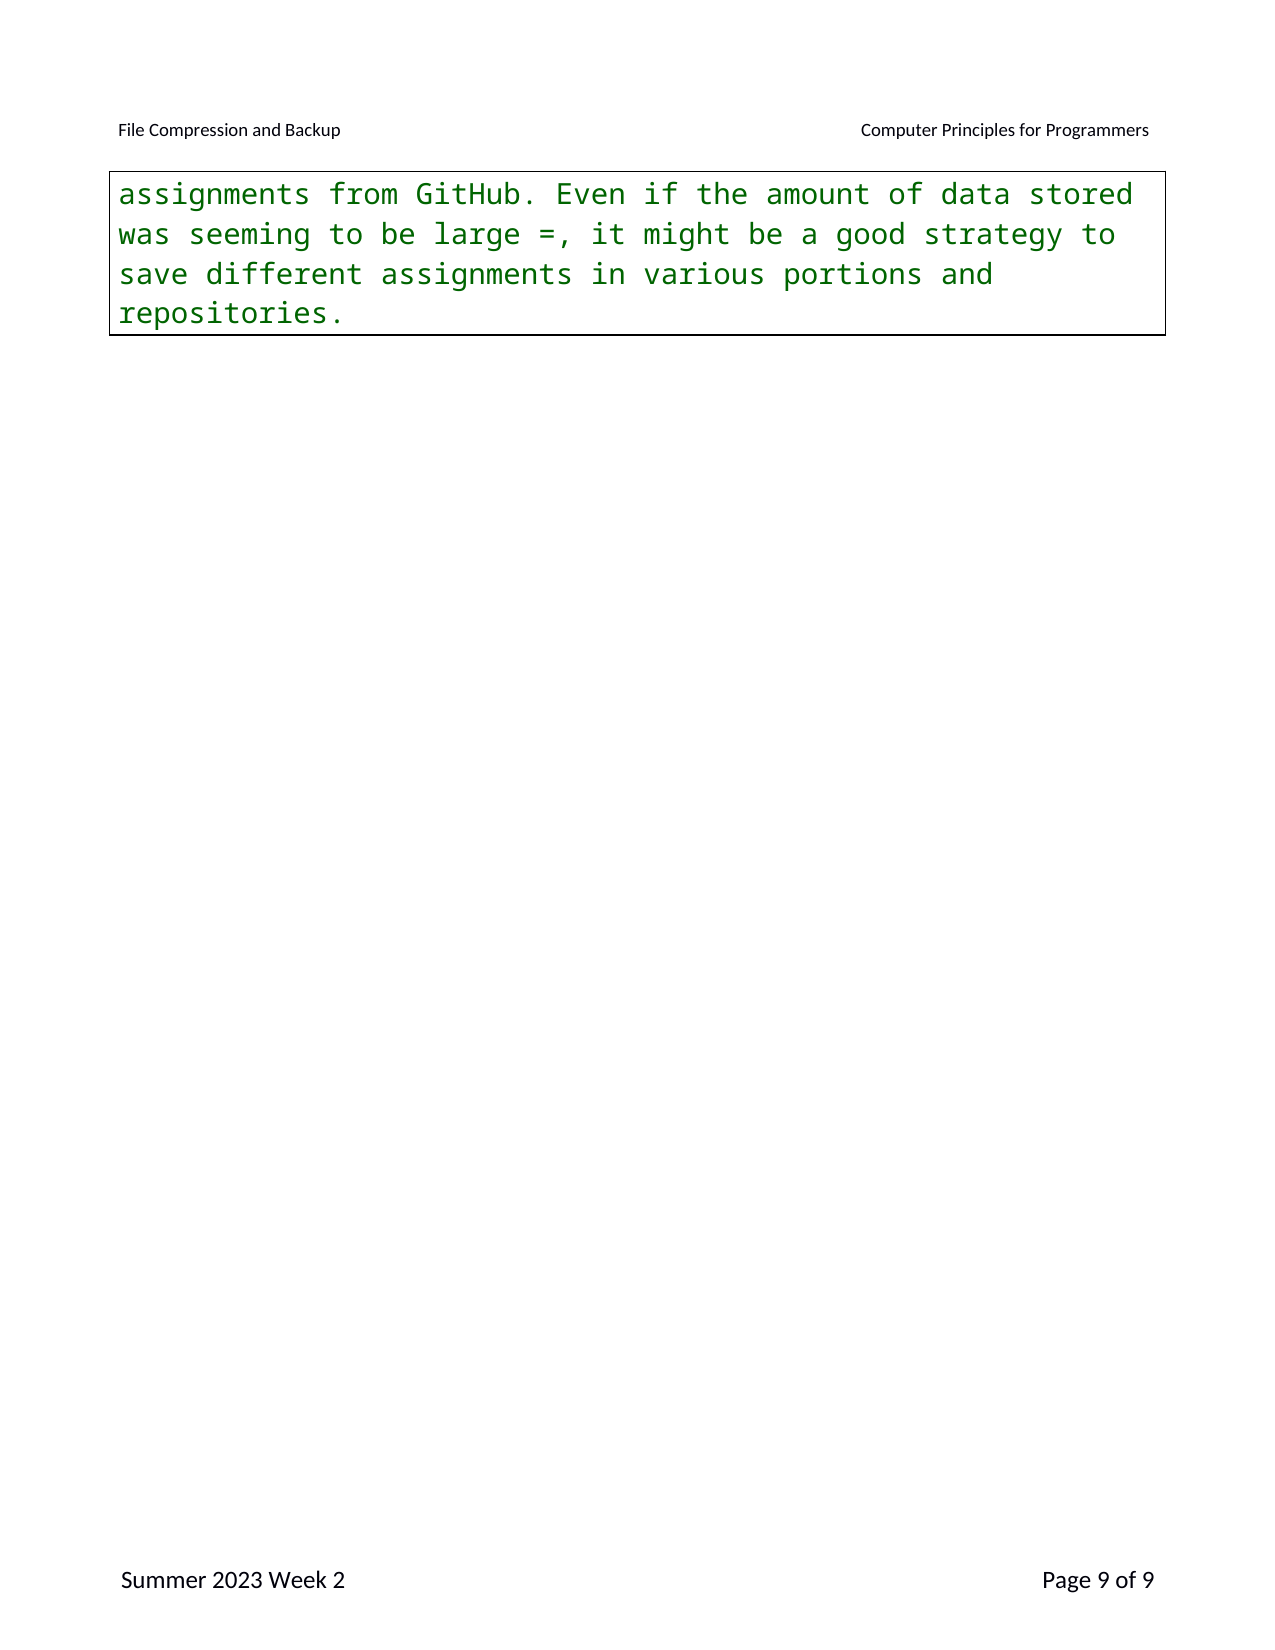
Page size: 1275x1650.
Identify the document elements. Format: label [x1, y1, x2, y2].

text [110, 172, 1165, 334]
